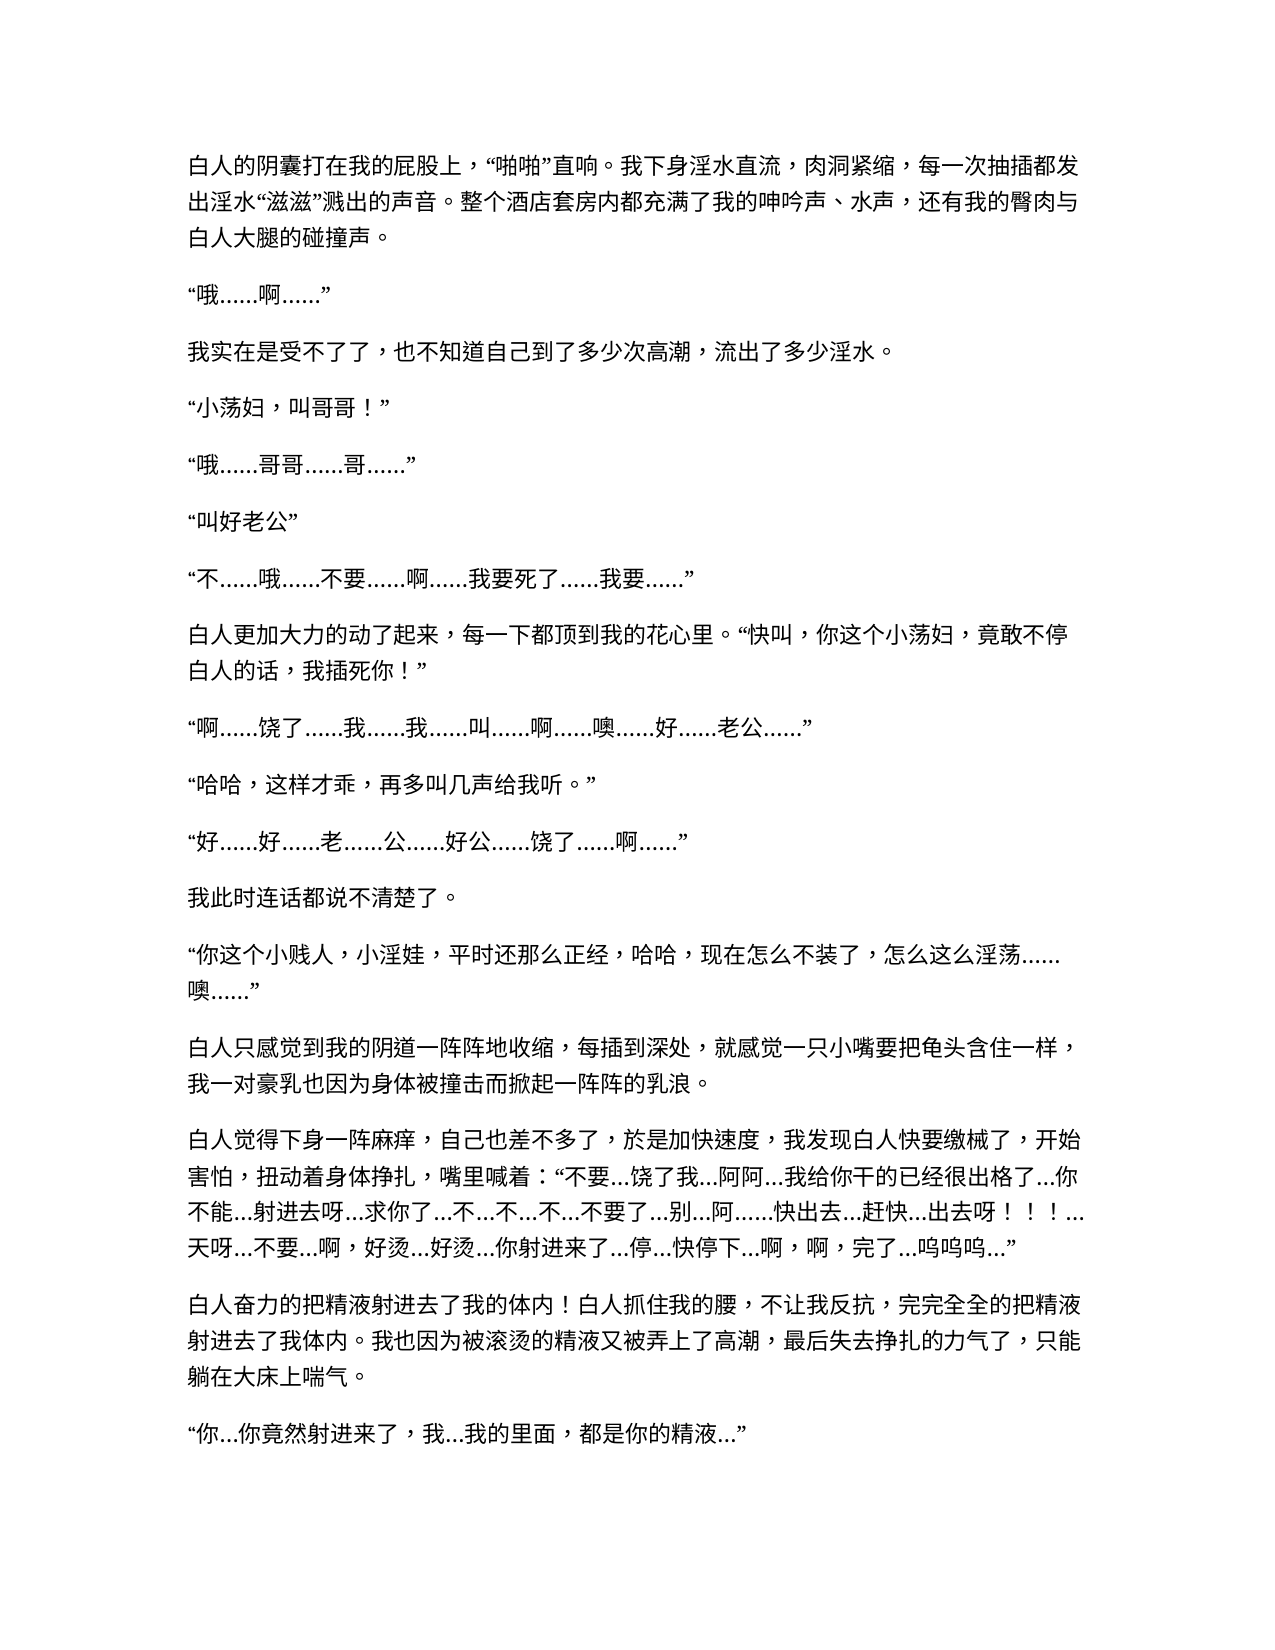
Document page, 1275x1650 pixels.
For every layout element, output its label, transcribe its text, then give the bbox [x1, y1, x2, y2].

text 白人更加大力的动了起来，每一下都顶到我的花心里。“快叫，你这个小荡妇，竟敢不停白人的话，我插死你！” [187, 619, 1087, 686]
text “不……哦……不要……啊……我要死了……我要……” [187, 562, 1087, 594]
text “叫好老公” [187, 506, 1087, 537]
text 白人的阴囊打在我的屁股上，“啪啪”直响。我下身淫水直流，肉洞紧缩，每一次抽插都发出淫水“滋滋”溅出的声音。整个酒店套房内都充满了我的呻吟声、水声，还有我的臀肉与白人大腿的碰撞声。 [187, 150, 1087, 253]
text 白人奋力的把精液射进去了我的体内！白人抓住我的腰，不让我反抗，完完全全的把精液射进去了我体内。我也因为被滚烫的精液又被弄上了高潮，最后失去挣扎的力气了，只能躺在大床上喘气。 [187, 1289, 1087, 1392]
text “哦……啊……” [187, 279, 1087, 310]
text “你这个小贱人，小淫娃，平时还那么正经，哈哈，现在怎么不装了，怎么这么淫荡……噢……” [187, 939, 1087, 1006]
text 我实在是受不了了，也不知道自己到了多少次高潮，流出了多少淫水。 [187, 335, 1087, 367]
text “你…你竟然射进来了，我…我的里面，都是你的精液…” [187, 1418, 1087, 1449]
text 白人觉得下身一阵麻痒，自己也差不多了，於是加快速度，我发现白人快要缴械了，开始害怕，扭动着身体挣扎，嘴里喊着：“不要…饶了我…阿阿…我给你干的已经很出格了…你不能…射进去呀…求你了…不…不…不…不要了…别…阿……快出去…赶快…出去呀！！！…天呀…不要…啊，好烫…好烫…你射进来了…停…快停下…啊，啊，完了…呜呜呜…” [187, 1124, 1087, 1263]
text 白人只感觉到我的阴道一阵阵地收缩，每插到深处，就感觉一只小嘴要把龟头含住一样，我一对豪乳也因为身体被撞击而掀起一阵阵的乳浪。 [187, 1032, 1087, 1099]
text 我此时连话都说不清楚了。 [187, 882, 1087, 913]
text “好……好……老……公……好公……饶了……啊……” [187, 826, 1087, 857]
text “啊……饶了……我……我……叫……啊……噢……好……老公……” [187, 712, 1087, 743]
text “哈哈，这样才乖，再多叫几声给我听。” [187, 769, 1087, 800]
text “哦……哥哥……哥……” [187, 449, 1087, 480]
text “小荡妇，叫哥哥！” [187, 392, 1087, 423]
